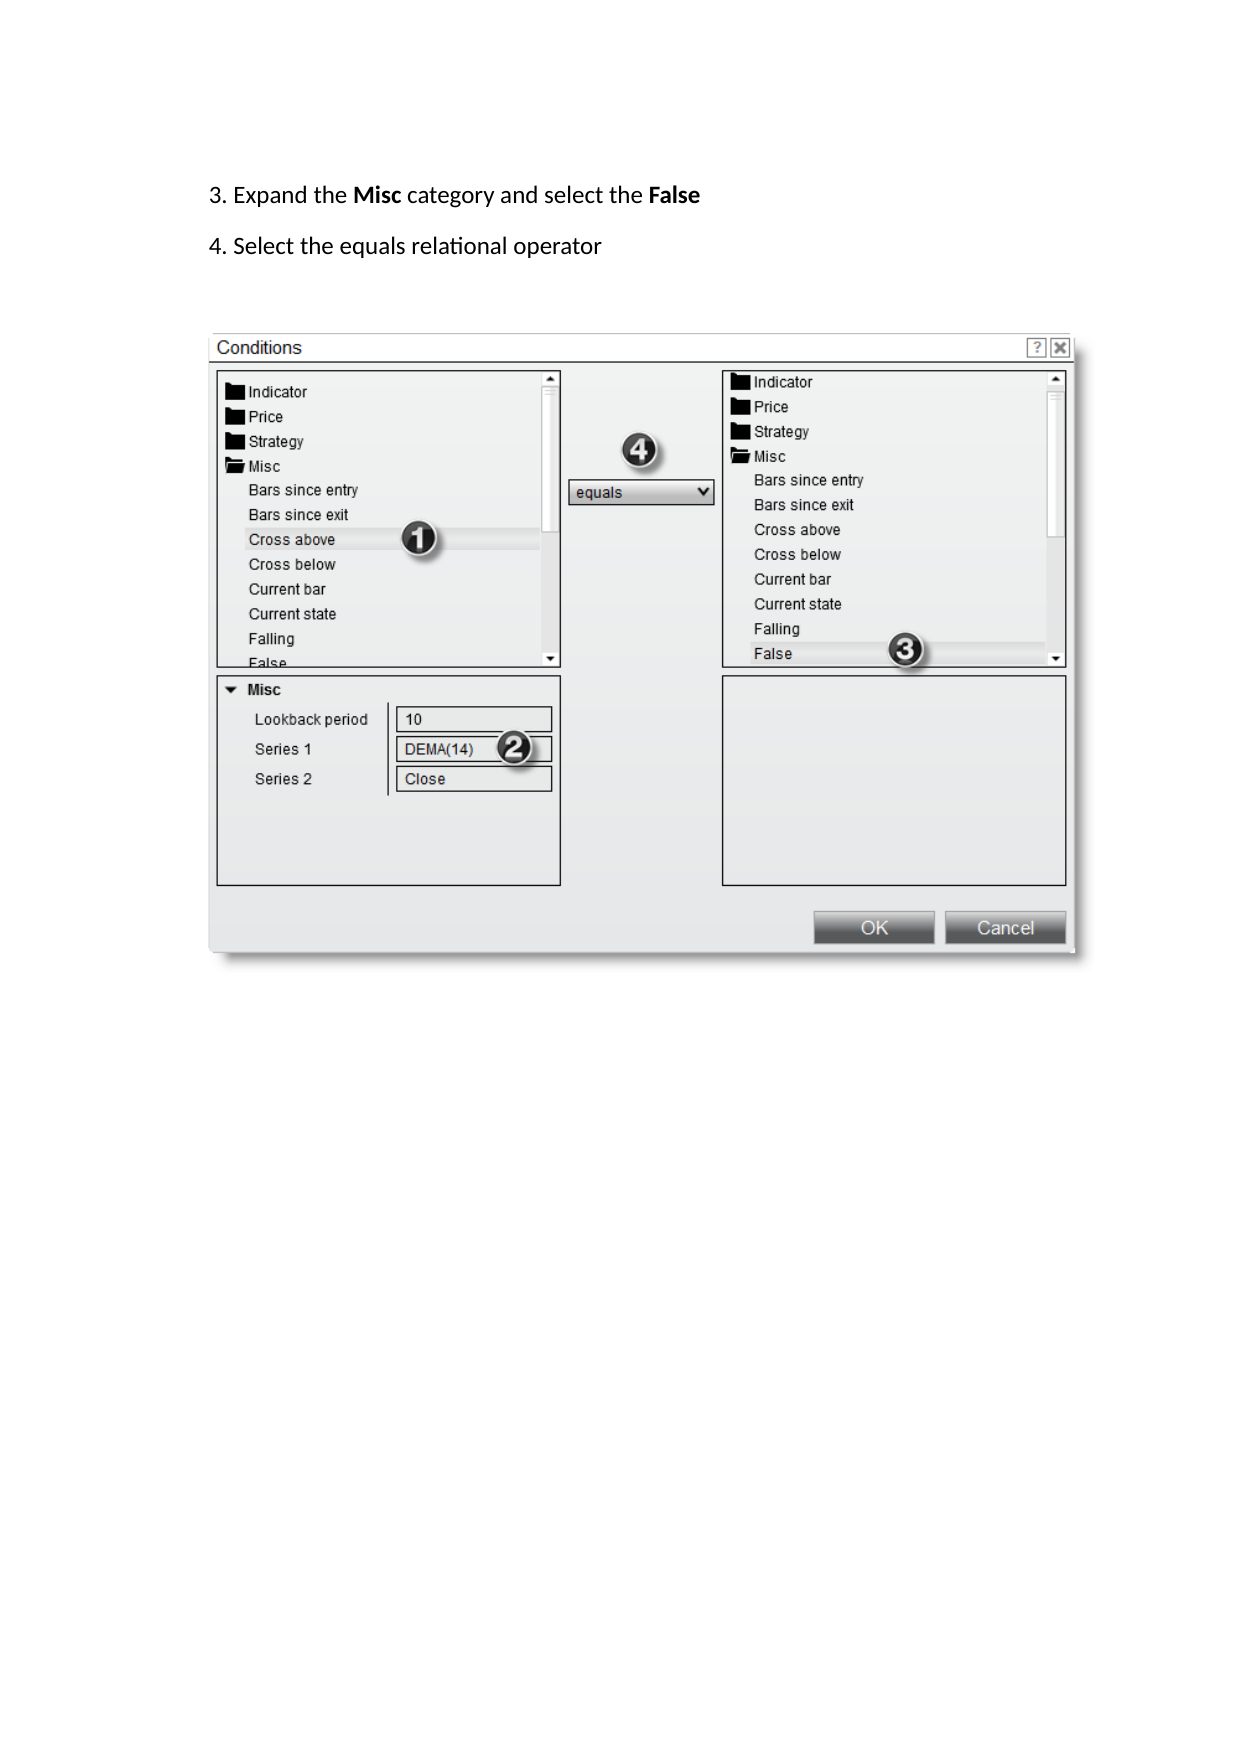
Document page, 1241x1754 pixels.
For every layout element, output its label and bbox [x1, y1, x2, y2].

table_header [177, 148, 1240, 1024]
picture [208, 333, 1095, 973]
